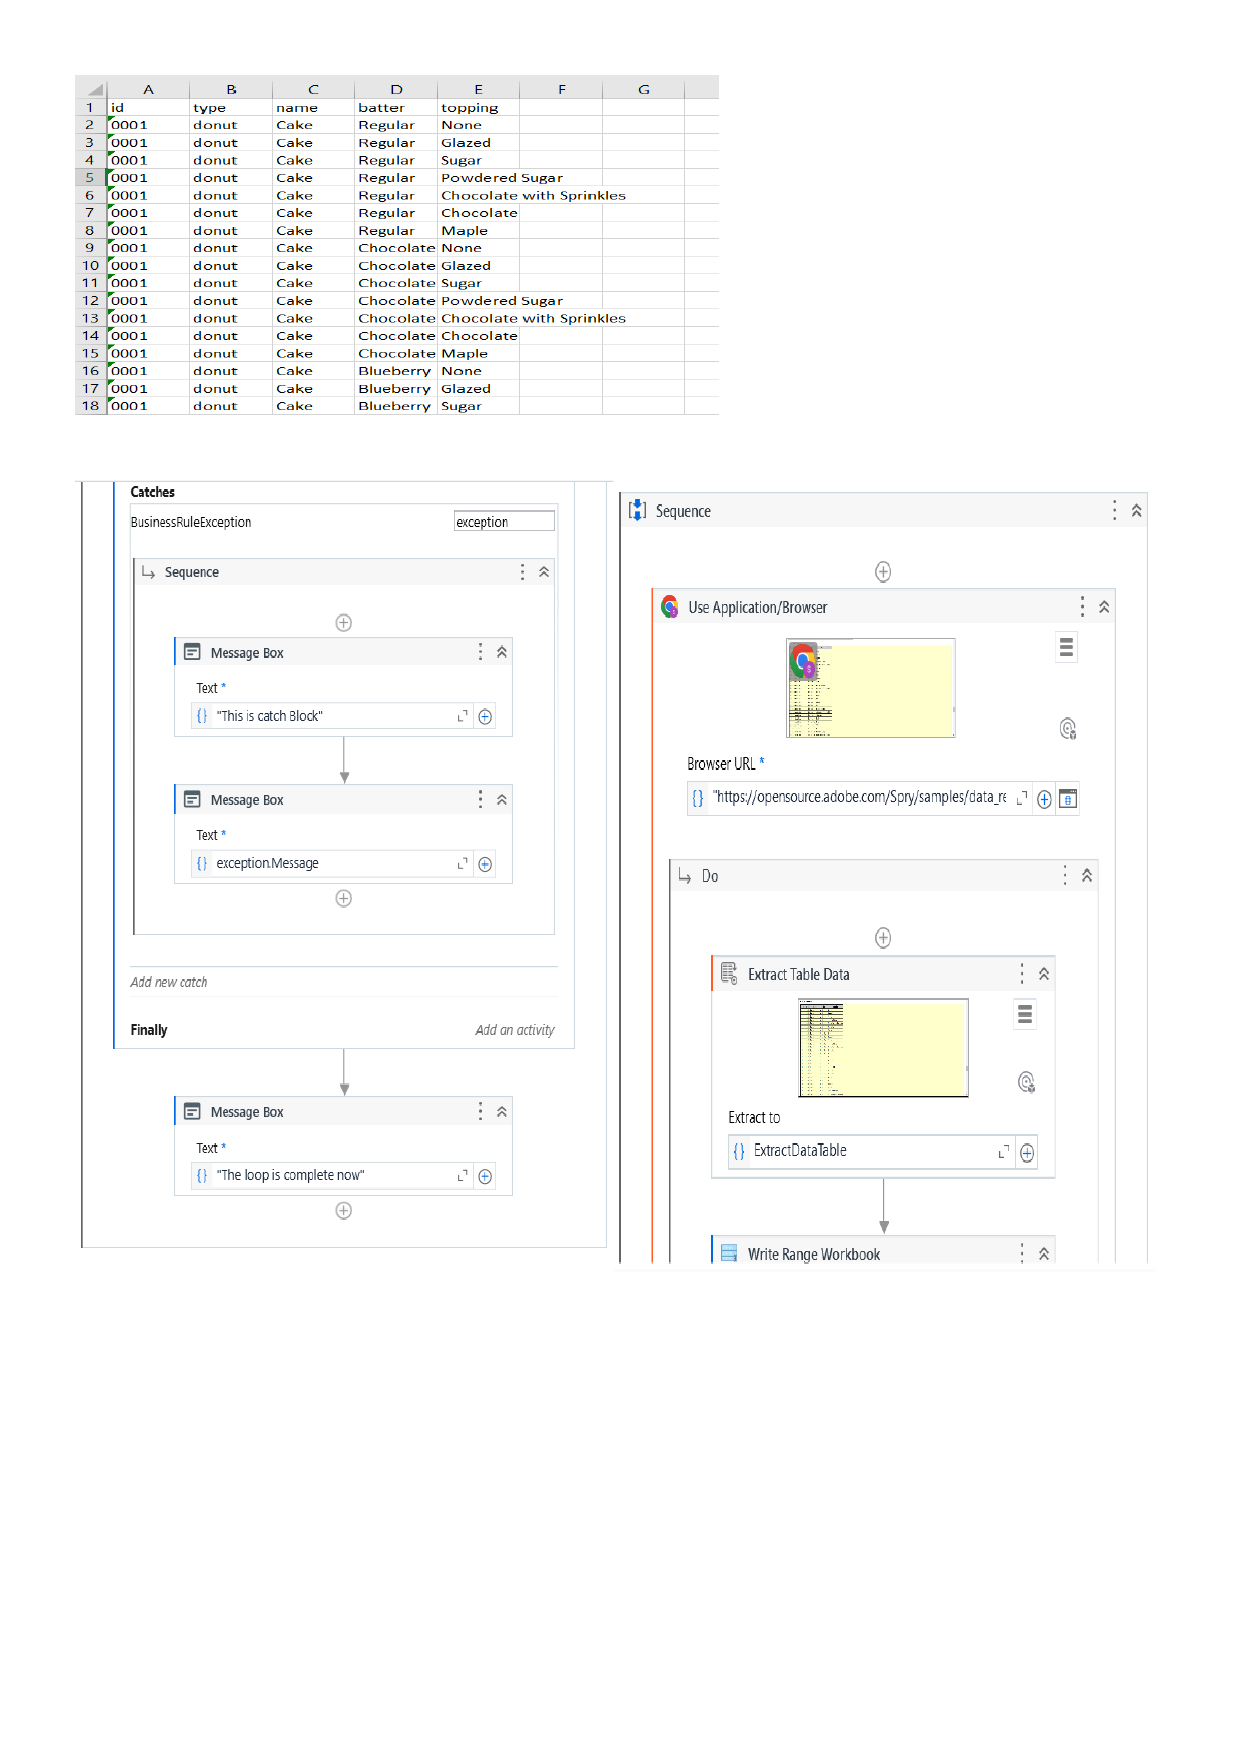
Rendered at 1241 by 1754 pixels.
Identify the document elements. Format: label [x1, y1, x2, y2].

picture [75, 75, 719, 415]
picture [75, 480, 1156, 1272]
